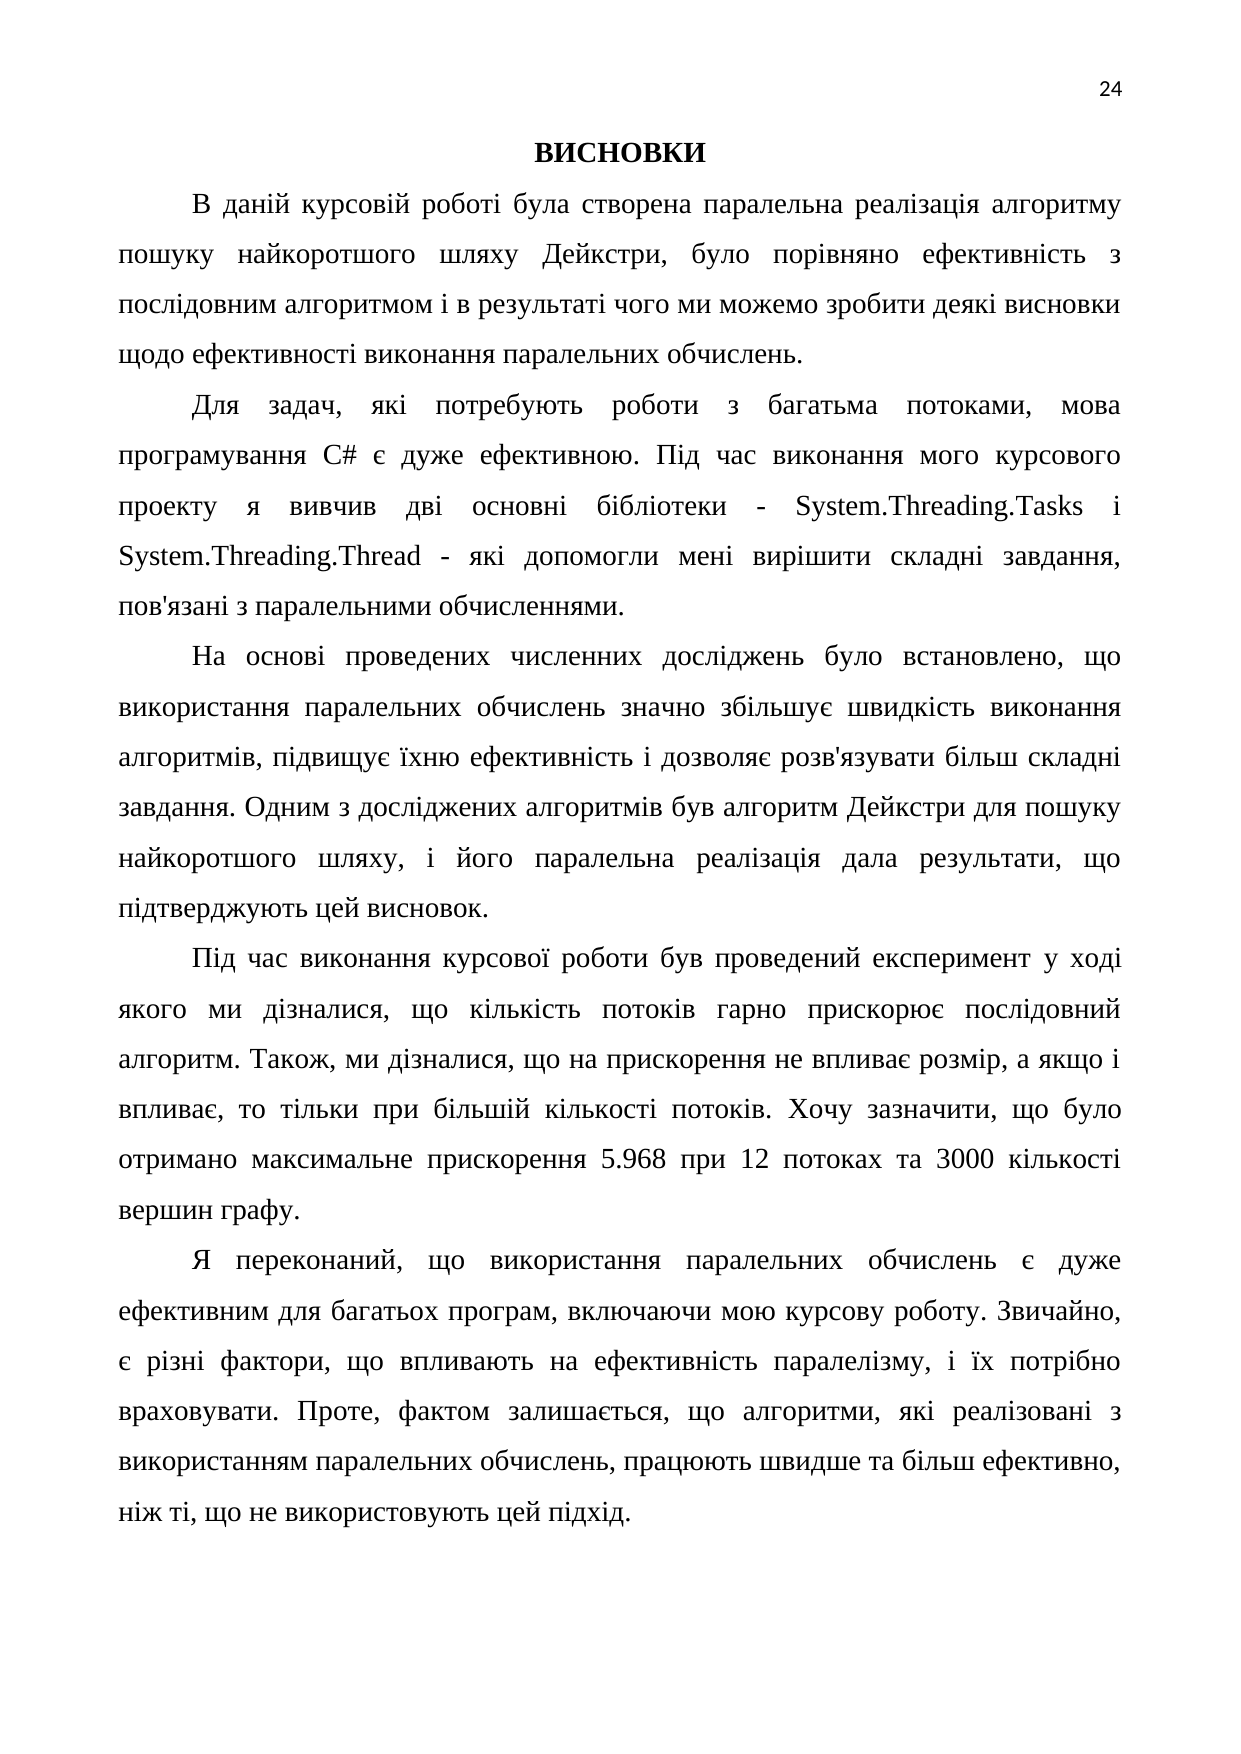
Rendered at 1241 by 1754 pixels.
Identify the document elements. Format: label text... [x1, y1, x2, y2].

text В даній курсовій роботі була створена паралельна реалізація алгоритму пошуку найкоротшого шляху Дейкстри, було порівняно ефективність з послідовним алгоритмом і в результаті чого ми можемо зробити деякі висновки щодо ефективності виконання паралельних обчислень. [118, 186, 1122, 370]
text Для задач, які потребують роботи з багатьма потоками, мова програмування C# є дуже ефективною. Під час виконання мого курсового проекту я вивчив дві основні бібліотеки - System.Threading.Tasks і System.Threading.Thread - які допомогли мені вирішити складні завдання, пов'язані з паралельними обчисленнями. [118, 387, 1122, 622]
text На основі проведених численних досліджень було встановлено, що використання паралельних обчислень значно збільшує швидкість виконання алгоритмів, підвищує їхню ефективність і дозволяє розв'язувати більш складні завдання. Одним з досліджених алгоритмів був алгоритм Дейкстри для пошуку найкоротшого шляху, і його паралельна реалізація дала результати, що підтверджують цей висновок. [118, 638, 1122, 924]
text Під час виконання курсової роботи був проведений експеримент у ході якого ми дізналися, що кількість потоків гарно прискорює послідовний алгоритм. Також, ми дізналися, що на прискорення не впливає розмір, а якщо і впливає, то тільки при більшій кількості потоків. Хочу зазначити, що було отримано максимальне прискорення 5.968 при 12 потоках та 3000 кількості вершин графу. [118, 940, 1122, 1226]
text Я переконаний, що використання паралельних обчислень є дуже ефективним для багатьох програм, включаючи мою курсову роботу. Звичайно, є різні фактори, що впливають на ефективність паралелізму, і їх потрібно враховувати. Проте, фактом залишається, що алгоритми, які реалізовані з використанням паралельних обчислень, працюють швидше та більш ефективно, ніж ті, що не використовують цей підхід. [118, 1242, 1122, 1527]
subtitle ВИСНОВКИ [118, 135, 1122, 169]
